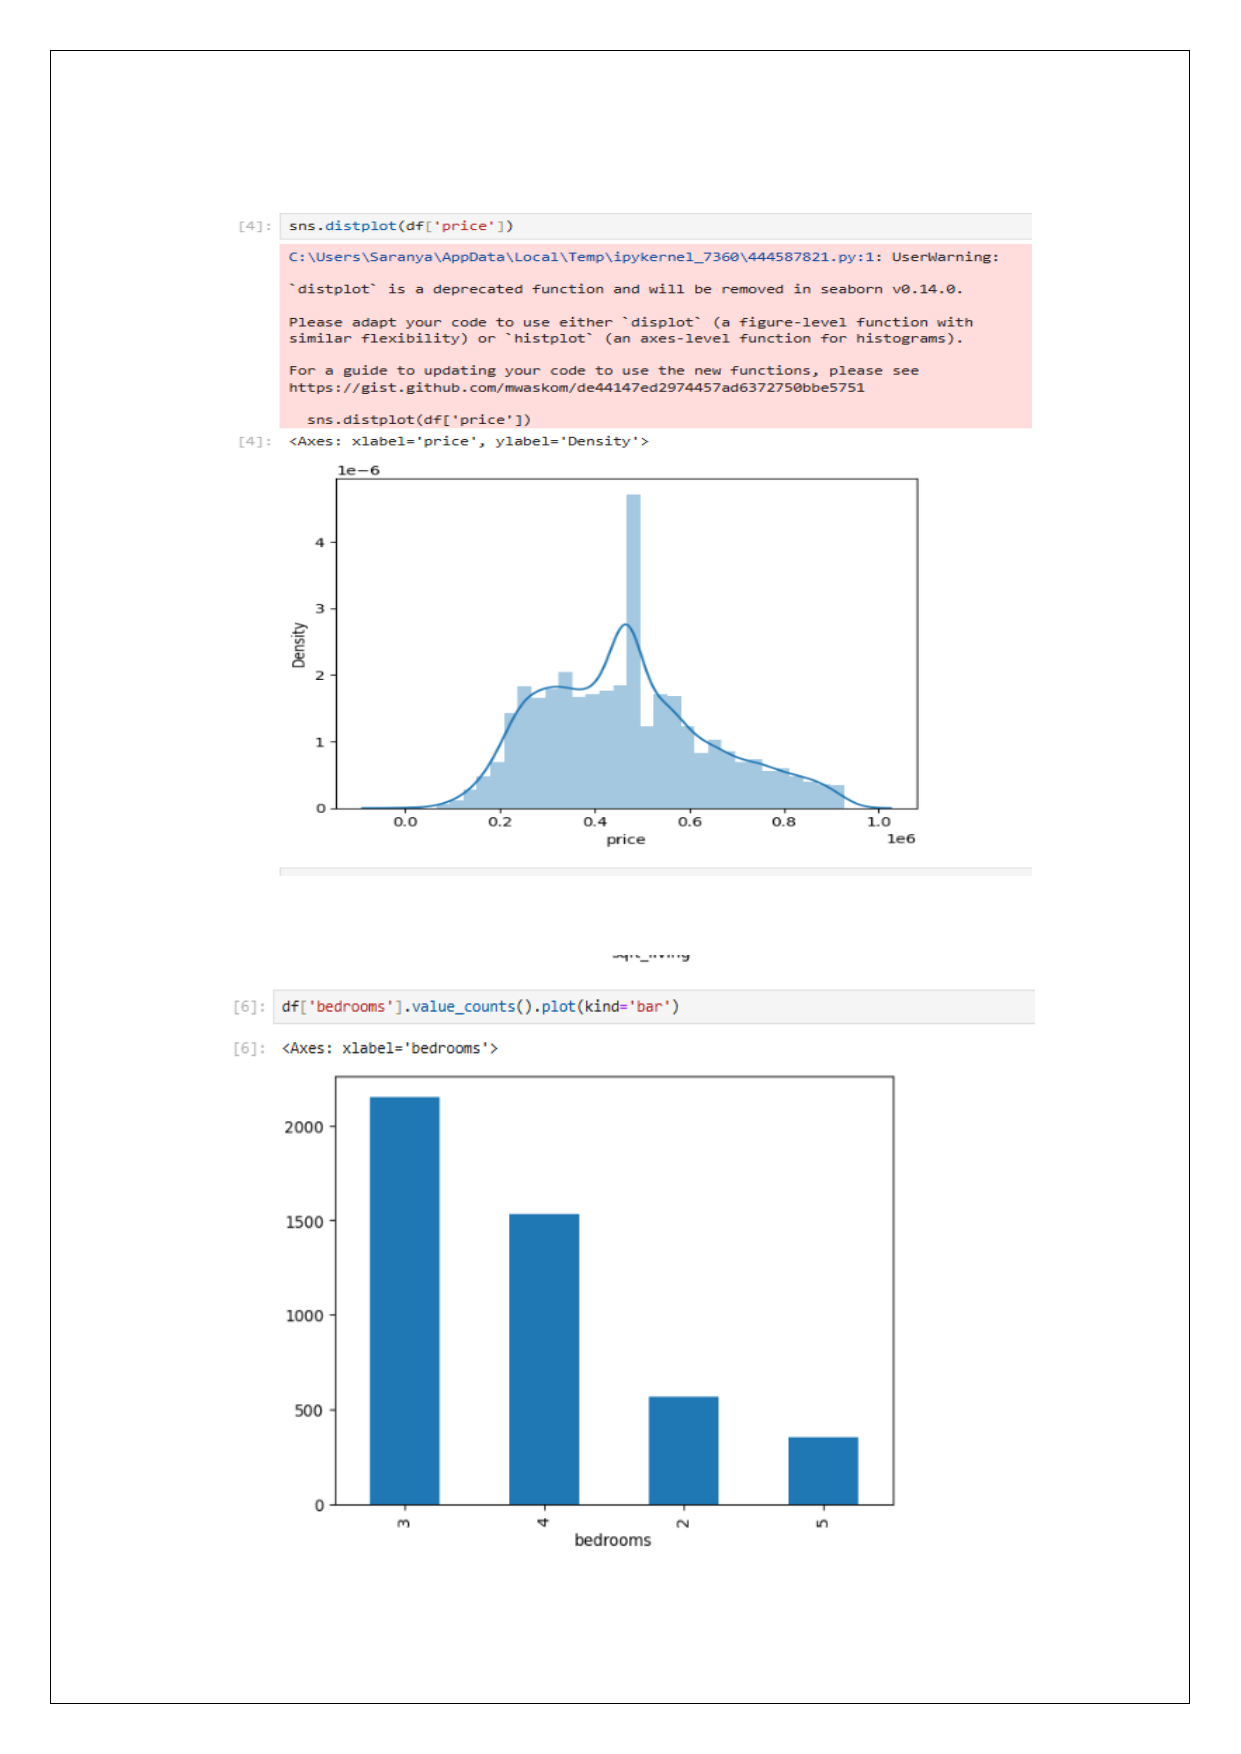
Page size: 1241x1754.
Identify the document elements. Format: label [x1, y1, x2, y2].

picture [203, 955, 1034, 1555]
picture [225, 198, 1032, 874]
